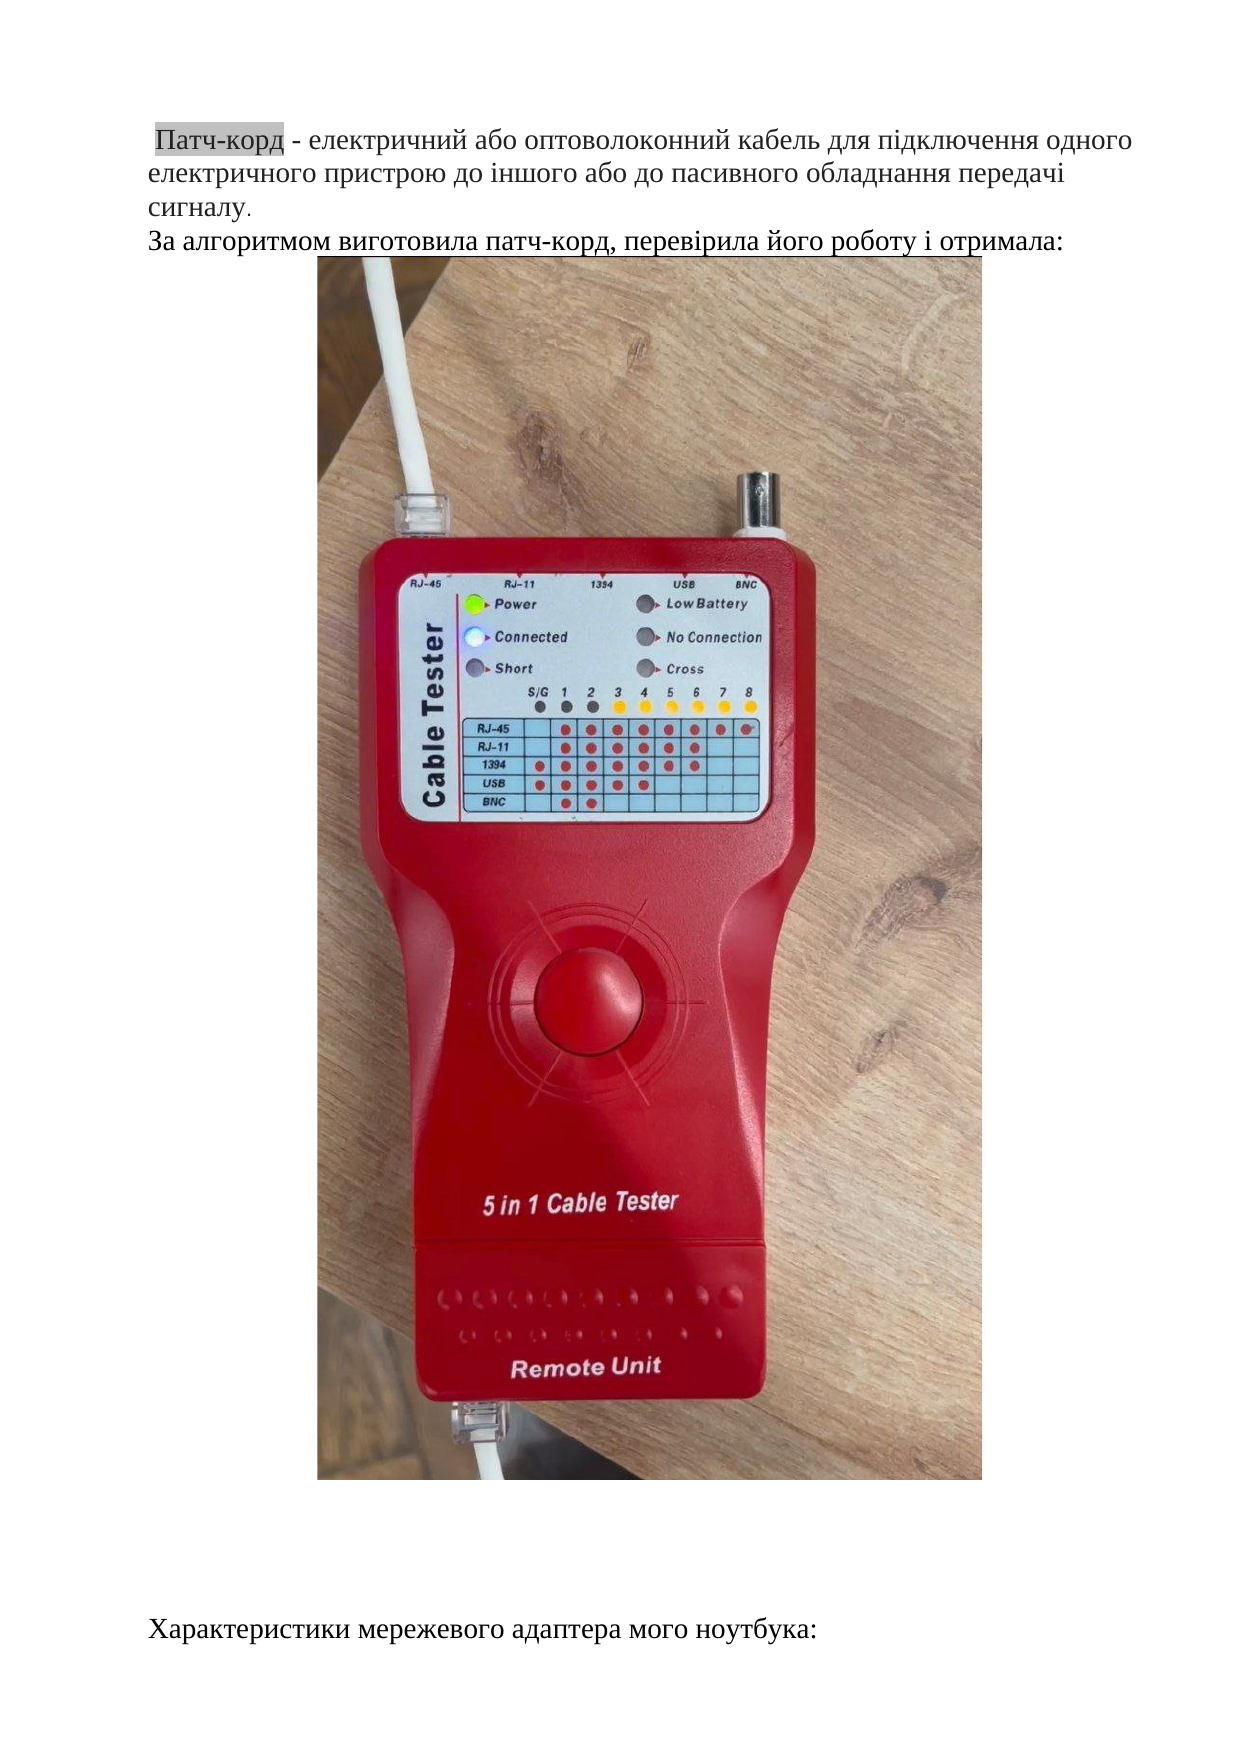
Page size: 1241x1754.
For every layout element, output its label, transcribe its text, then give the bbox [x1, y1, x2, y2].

text Характеристики мережевого адаптера мого ноутбука: [148, 1611, 1152, 1644]
text За алгоритмом виготовила патч-корд, перевірила його роботу і отримала: [148, 223, 1152, 256]
text Патч-корд - електричний або оптоволоконний кабель для підключення одного електричного пристрою до іншого або до пасивного обладнання передачі сигналу. [246, 122, 1152, 223]
picture [317, 256, 983, 1480]
